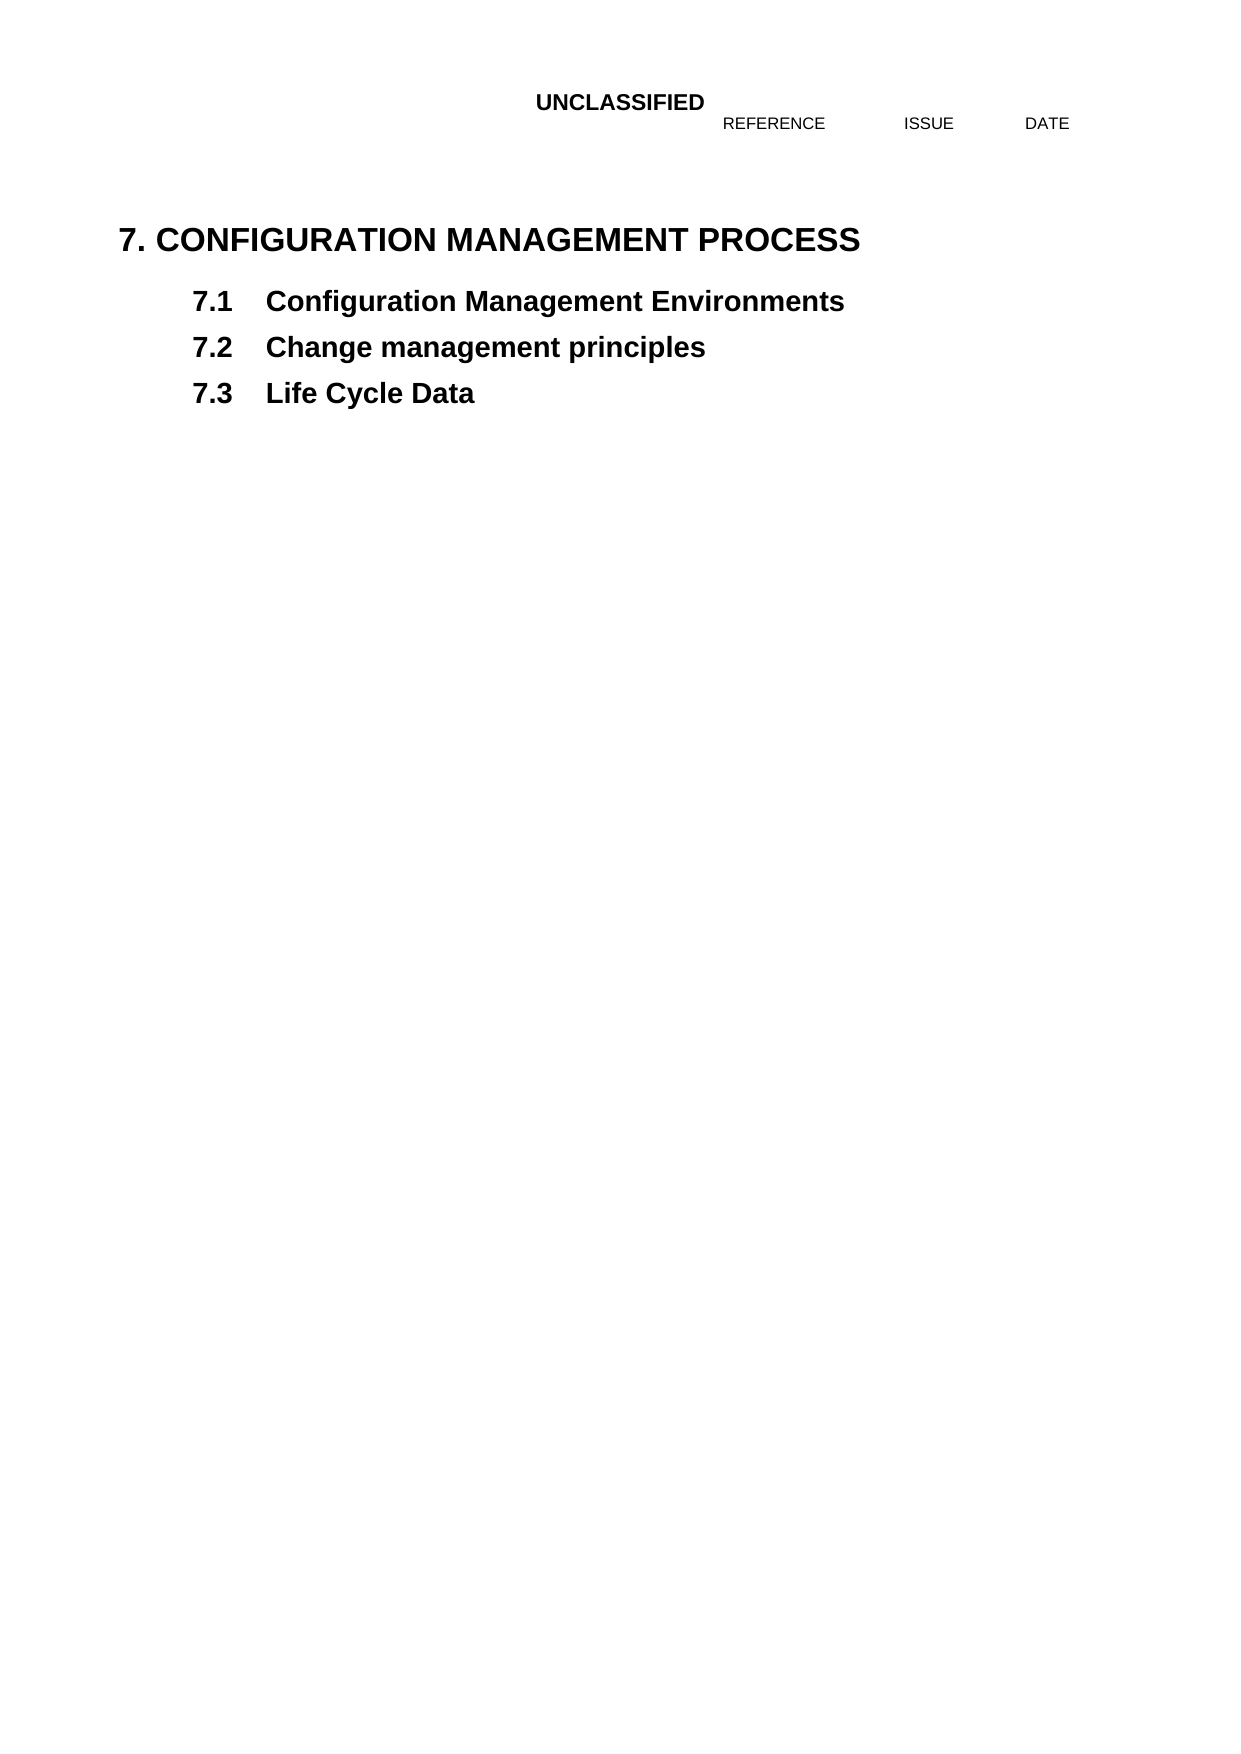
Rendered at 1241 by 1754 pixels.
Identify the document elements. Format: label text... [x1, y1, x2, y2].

subtitle CONFIGURATION MANAGEMENT PROCESS [118, 220, 1122, 259]
subtitle Change management principles [192, 330, 1122, 363]
subtitle Configuration Management Environments [192, 284, 1122, 317]
subtitle Life Cycle Data [192, 376, 1122, 409]
